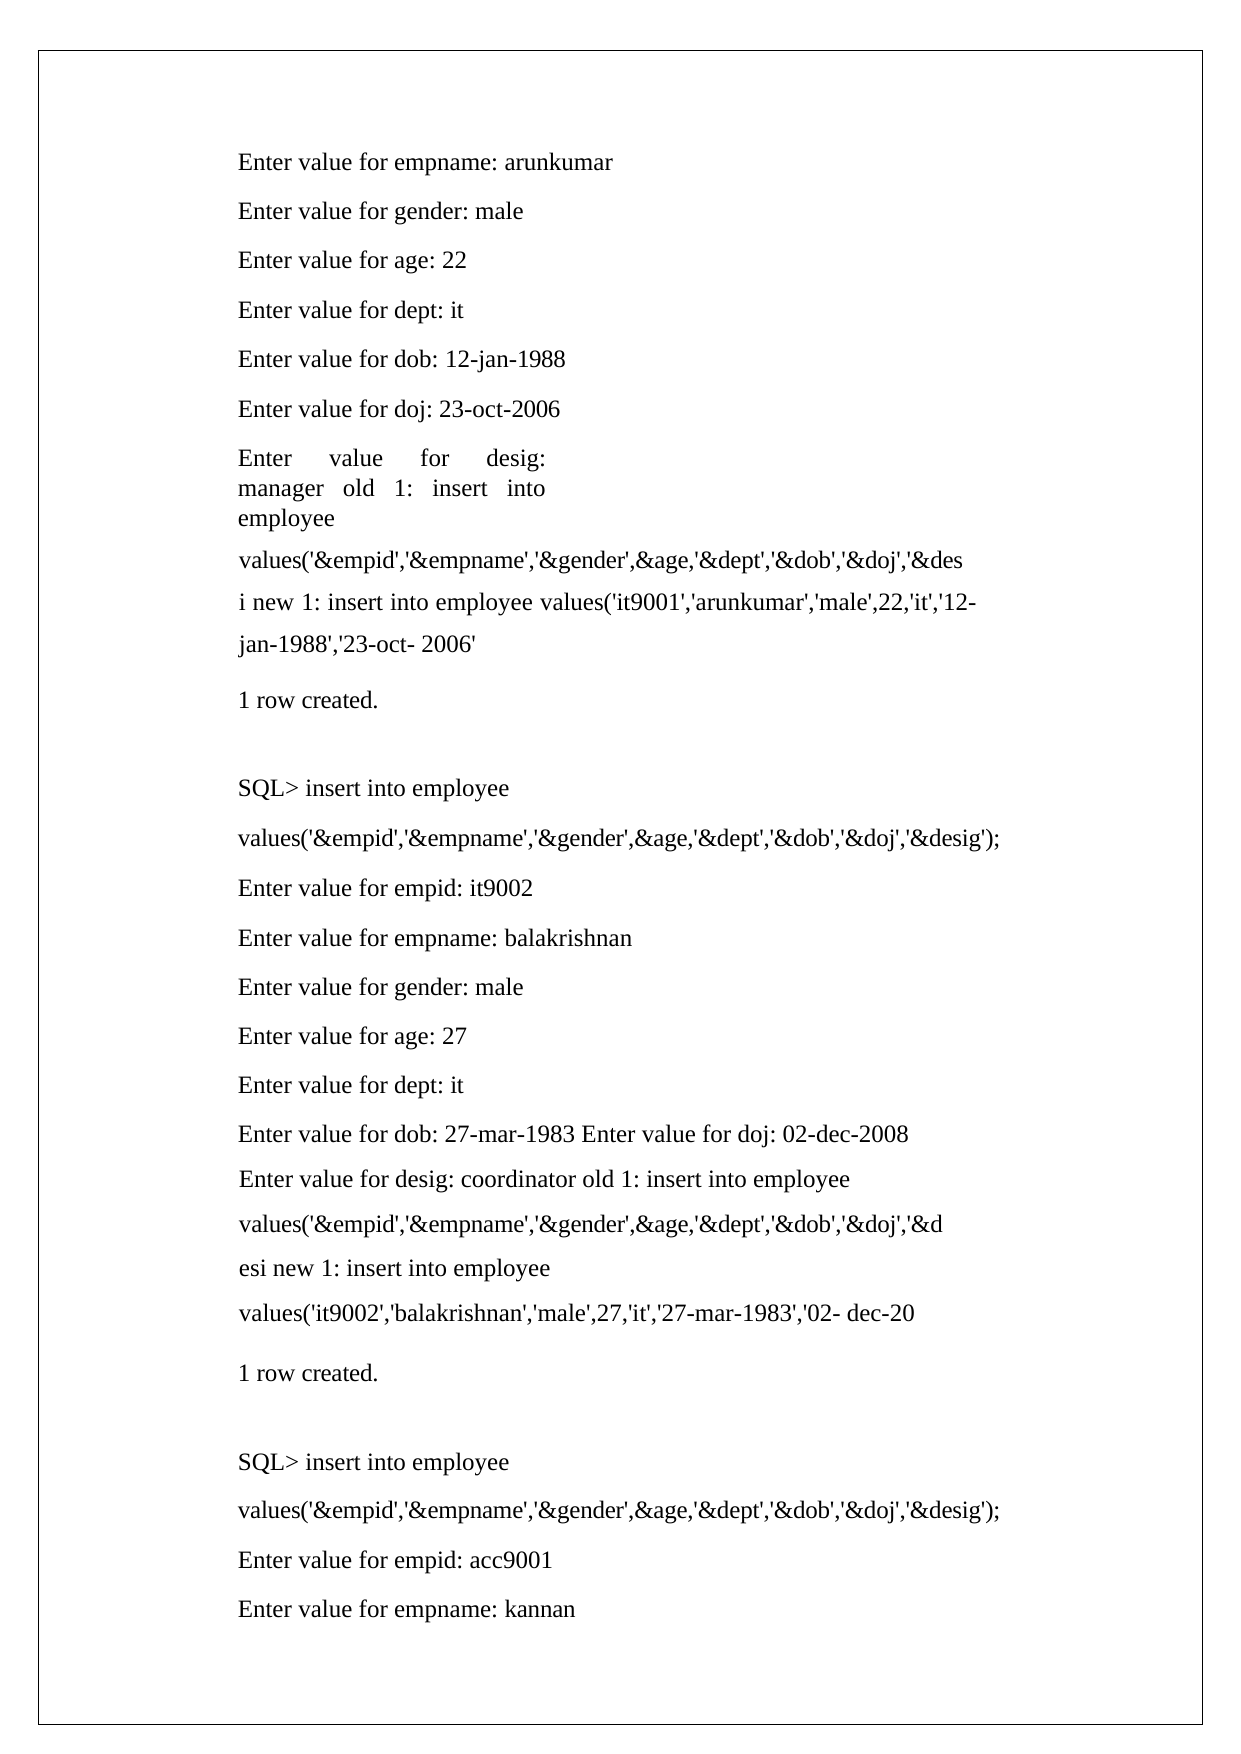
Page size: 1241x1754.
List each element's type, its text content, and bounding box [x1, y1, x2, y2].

text Enter value for doj: 23-oct-2006 [238, 394, 1202, 423]
text Enter value for dob: 27-mar-1983 Enter value for doj: 02-dec-2008 Enter value for desig: coordinator old 1: insert into employee values('&empid','&empname','&gender',&age,'&dept','&dob','&doj','&d esi new 1: insert into employee values('it9002','balakrishnan','male',27,'it','27-mar-1983','02- dec-20 [238, 1119, 956, 1327]
text Enter value for desig: manager old 1: insert into employee [238, 443, 546, 532]
text Enter value for empname: kannan [238, 1594, 1202, 1623]
text Enter value for dob: 12-jan-1988 [238, 344, 1202, 373]
text Enter value for empname: balakrishnan Enter value for gender: male [238, 923, 648, 1000]
text Enter value for empname: arunkumar Enter value for gender: male [238, 147, 648, 225]
text 1 row created. [238, 1358, 1202, 1387]
text SQL> insert into employee values('&empid','&empname','&gender',&age,'&dept','&dob','&doj','&desig'); Enter value for empid: acc9001 [238, 1447, 1025, 1573]
text Enter value for age: 27 Enter value for dept: it [238, 1021, 475, 1099]
text 1 row created. [238, 685, 1202, 714]
text Enter value for age: 22 Enter value for dept: it [238, 245, 475, 324]
text values('&empid','&empname','&gender',&age,'&dept','&dob','&doj','&des i new 1: insert into employee values('it9001','arunkumar','male',22,'it','12- jan-1988','23-oct- 2006' [239, 546, 977, 658]
text SQL> insert into employee values('&empid','&empname','&gender',&age,'&dept','&dob','&doj','&desig'); Enter value for empid: it9002 [238, 773, 1025, 902]
